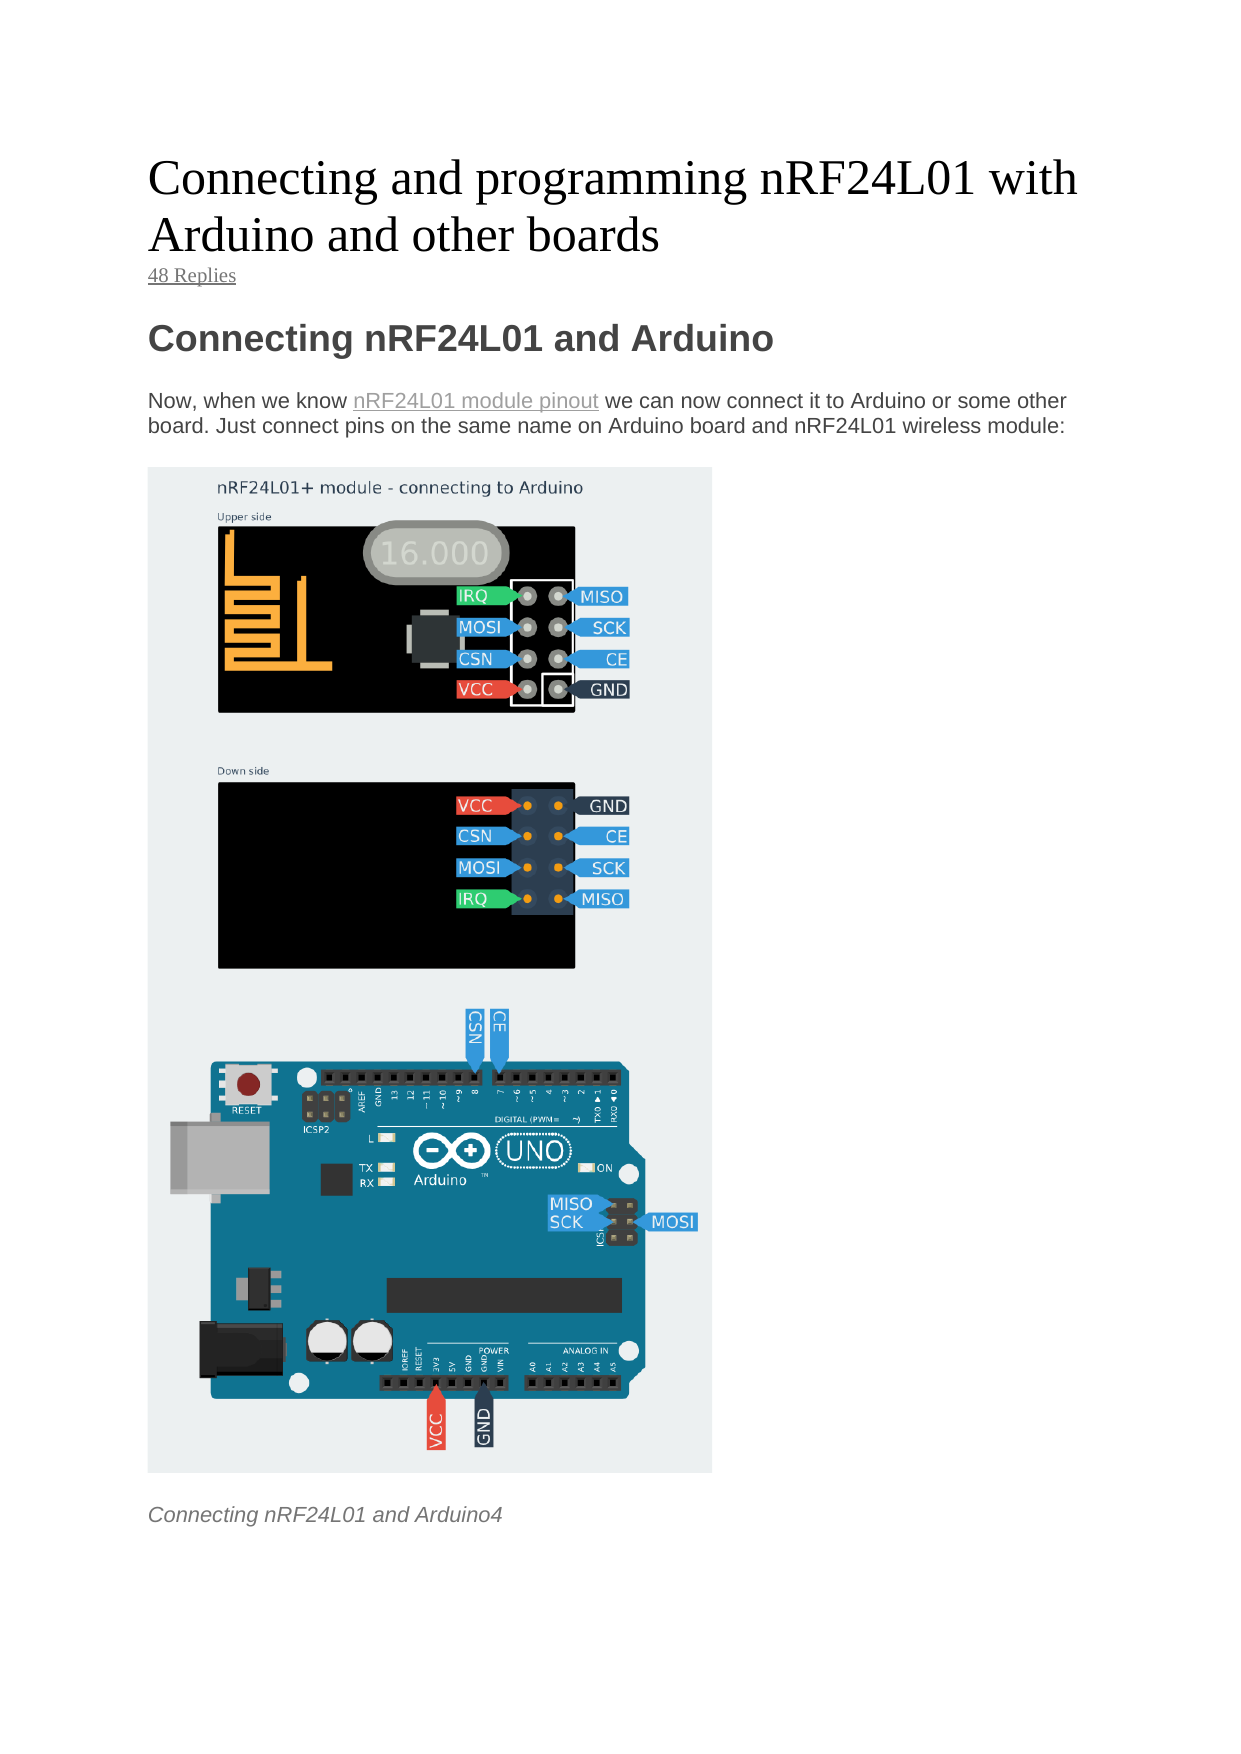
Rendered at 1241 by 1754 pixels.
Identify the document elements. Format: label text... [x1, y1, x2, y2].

text Connecting and programming nRF24L01 with Arduino and other boards [148, 148, 1093, 263]
text Connecting nRF24L01 and Arduino4 [148, 1502, 1093, 1527]
text Now, when we know nRF24L01 module pinout we can now connect it to Arduino or some other board. Just connect pins on the same name on Arduino board and nRF24L01 wireless module: [148, 388, 1093, 438]
picture [147, 467, 713, 1473]
text 48 Replies [148, 263, 1093, 287]
text Connecting nRF24L01 and Arduino [148, 316, 1093, 359]
